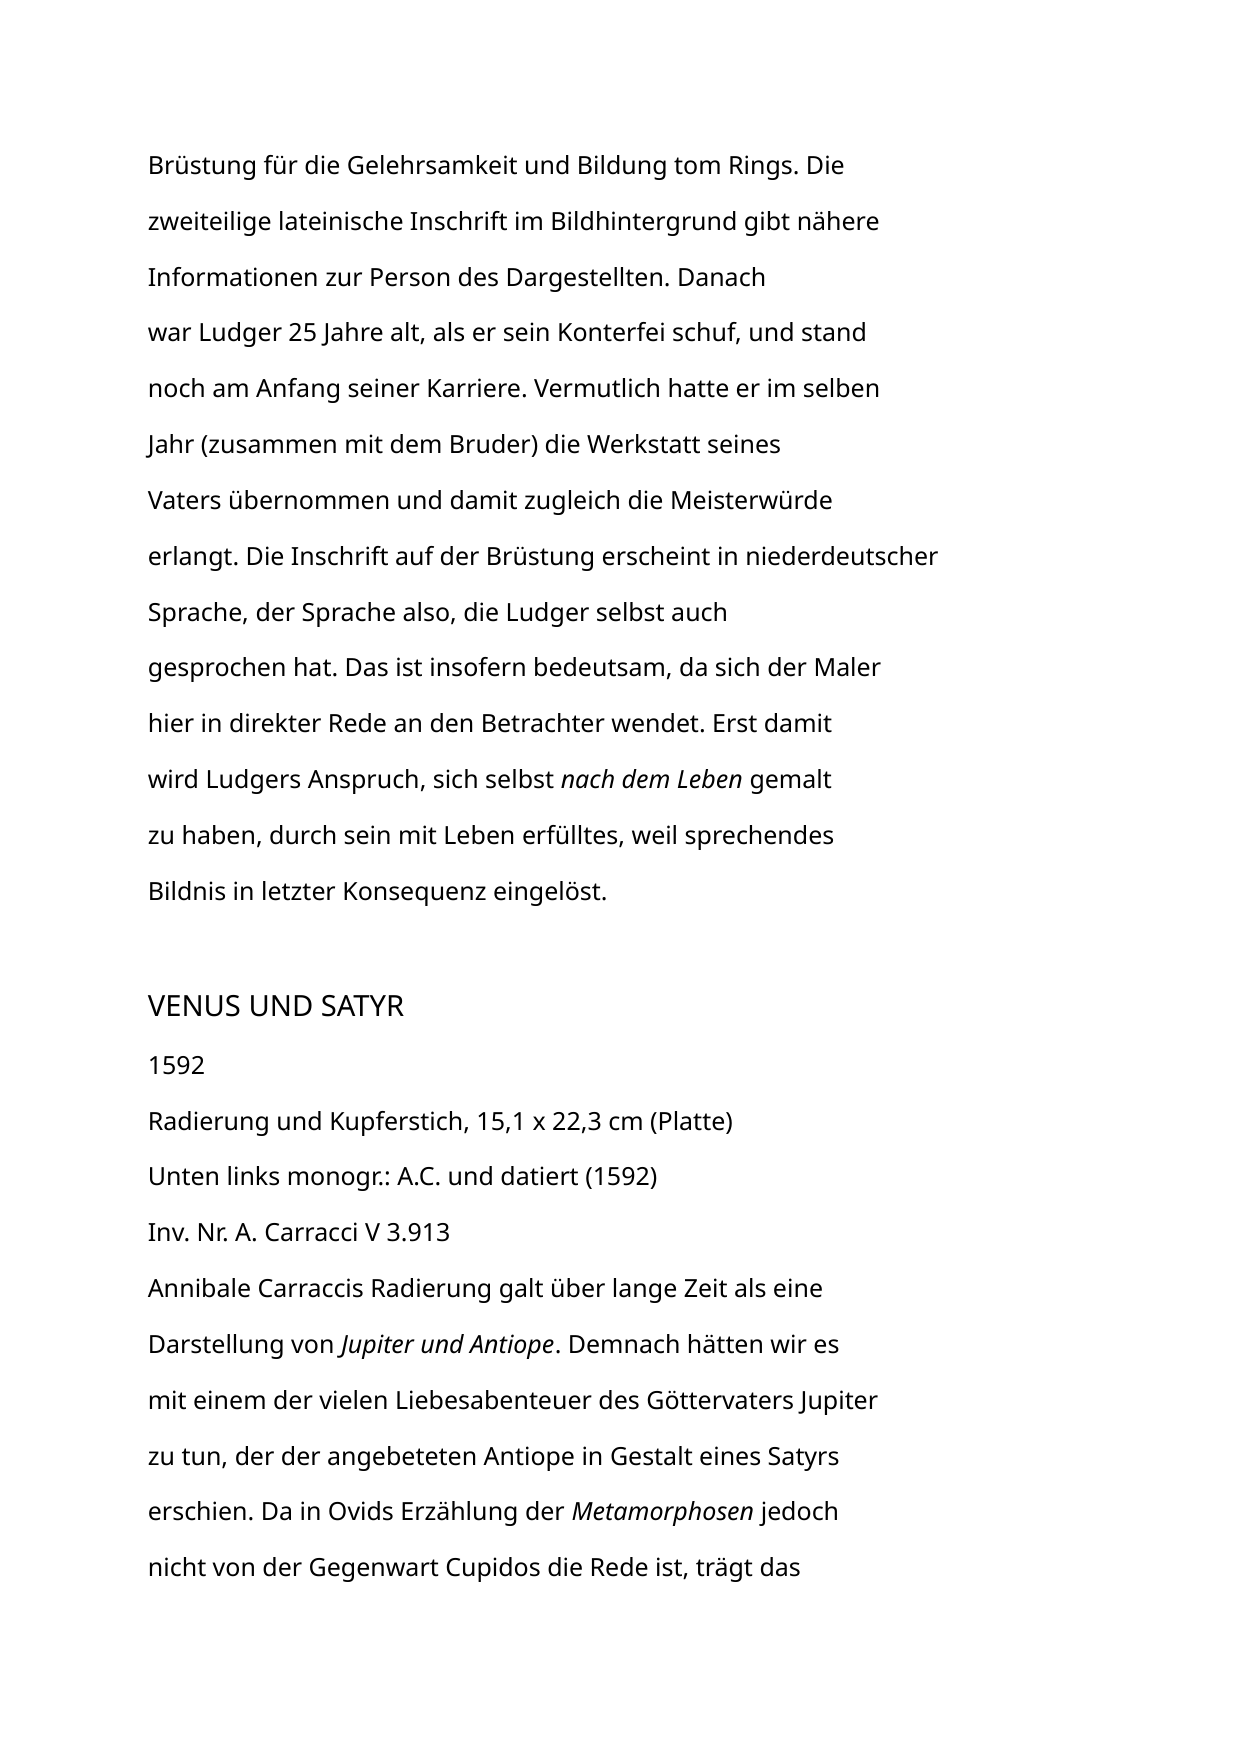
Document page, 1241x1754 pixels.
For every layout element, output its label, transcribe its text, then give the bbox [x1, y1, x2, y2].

text Vaters übernommen und damit zugleich die Meisterwürde [148, 483, 1093, 517]
text Sprache, der Sprache also, die Ludger selbst auch [148, 594, 1093, 628]
text gesprochen hat. Das ist insofern bedeutsam, da sich der Maler [148, 650, 1093, 684]
text VENUS UND SATYR [148, 985, 1093, 1025]
text zu tun, der der angebeteten Antiope in Gestalt eines Satyrs [148, 1438, 1093, 1472]
text 1592 [148, 1047, 1093, 1081]
text Radierung und Kupferstich, 15,1 x 22,3 cm (Platte) [148, 1103, 1093, 1137]
text Bildnis in letzter Konsequenz eingelöst. [148, 873, 1093, 907]
text erlangt. Die Inschrift auf der Brüstung erscheint in niederdeutscher [148, 538, 1093, 572]
text Unten links monogr.: A.C. und datiert (1592) [148, 1159, 1093, 1193]
text war Ludger 25 Jahre alt, als er sein Konterfei schuf, und stand [148, 315, 1093, 349]
text Informationen zur Person des Dargestellten. Danach [148, 259, 1093, 293]
text Darstellung von Jupiter und Antiope. Demnach hätten wir es [148, 1327, 1093, 1361]
text erschien. Da in Ovids Erzählung der Metamorphosen jedoch [148, 1494, 1093, 1528]
text Brüstung für die Gelehrsamkeit und Bildung tom Rings. Die [148, 148, 1093, 182]
text noch am Anfang seiner Karriere. Vermutlich hatte er im selben [148, 371, 1093, 405]
text zweiteilige lateinische Inschrift im Bildhintergrund gibt nähere [148, 203, 1093, 237]
text mit einem der vielen Liebesabenteuer des Göttervaters Jupiter [148, 1382, 1093, 1416]
text zu haben, durch sein mit Leben erfülltes, weil sprechendes [148, 818, 1093, 852]
text hier in direkter Rede an den Betrachter wendet. Erst damit [148, 706, 1093, 740]
text Jahr (zusammen mit dem Bruder) die Werkstatt seines [148, 427, 1093, 461]
text nicht von der Gegenwart Cupidos die Rede ist, trägt das [148, 1550, 1093, 1584]
text wird Ludgers Anspruch, sich selbst nach dem Leben gemalt [148, 762, 1093, 796]
text Annibale Carraccis Radierung galt über lange Zeit als eine [148, 1271, 1093, 1305]
text Inv. Nr. A. Carracci V 3.913 [148, 1215, 1093, 1249]
